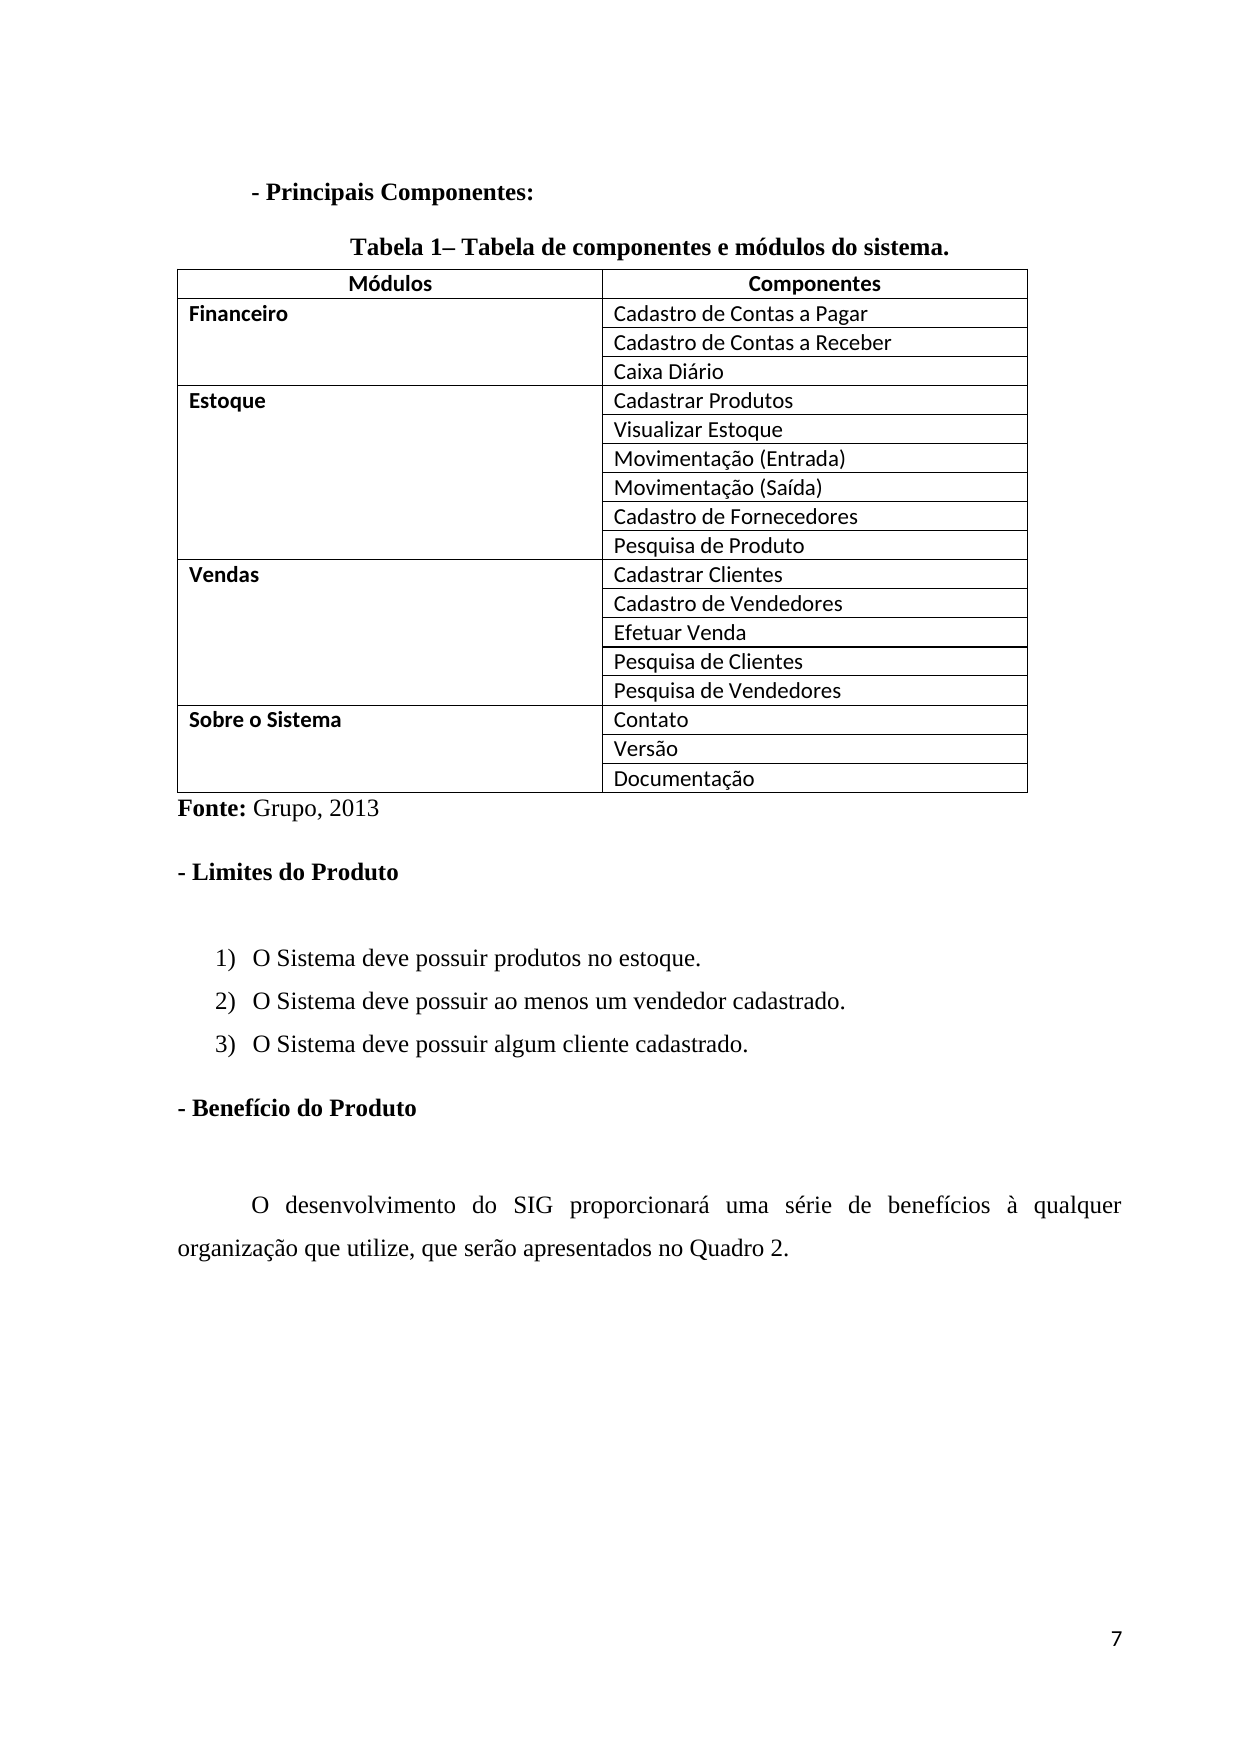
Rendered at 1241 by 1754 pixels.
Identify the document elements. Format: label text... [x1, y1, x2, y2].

table_cell Contato [603, 706, 1027, 733]
list O Sistema deve possuir algum cliente cadastrado. [215, 1029, 1122, 1058]
table_cell Efetuar Venda [603, 618, 1027, 646]
table_cell Visualizar Estoque [603, 415, 1027, 443]
table_cell Sobre o Sistema [178, 706, 602, 792]
table_cell Cadastrar Produtos [603, 386, 1027, 414]
table_cell Vendas [178, 560, 602, 704]
table_cell Cadastro de Contas a Pagar [603, 299, 1027, 327]
table_cell Pesquisa de Clientes [603, 648, 1027, 675]
table_cell Pesquisa de Produto [603, 531, 1027, 559]
list O Sistema deve possuir ao menos um vendedor cadastrado. [215, 986, 1122, 1014]
table_cell Movimentação (Saída) [603, 473, 1027, 501]
table_cell Cadastro de Fornecedores [603, 502, 1027, 530]
text Fonte: Grupo, 2013 [177, 793, 1122, 821]
table_cell Cadastro de Vendedores [603, 589, 1027, 617]
text O desenvolvimento do SIG proporcionará uma série de benefícios à qualquer organização que utilize, que serão apresentados no Quadro 2. [177, 1190, 1122, 1262]
text Tabela 1– Tabela de componentes e módulos do sistema. [177, 235, 1122, 260]
table_cell Estoque [178, 386, 602, 559]
subtitle - Limites do Produto [177, 857, 1122, 885]
list O Sistema deve possuir produtos no estoque. [215, 943, 1122, 971]
subtitle - Benefício do Produto [177, 1093, 1122, 1122]
table_cell Financeiro [178, 299, 602, 385]
table_cell Versão [603, 735, 1027, 763]
subtitle - Principais Componentes: [251, 177, 1122, 206]
table_cell Cadastro de Contas a Receber [603, 328, 1027, 356]
table_header Componentes [603, 270, 1027, 298]
table_cell Movimentação (Entrada) [603, 444, 1027, 472]
table_cell Caixa Diário [603, 357, 1027, 385]
table_cell Cadastrar Clientes [603, 560, 1027, 588]
table_cell Documentação [603, 764, 1027, 792]
table_header Módulos [178, 270, 602, 298]
table_cell Pesquisa de Vendedores [603, 676, 1027, 704]
